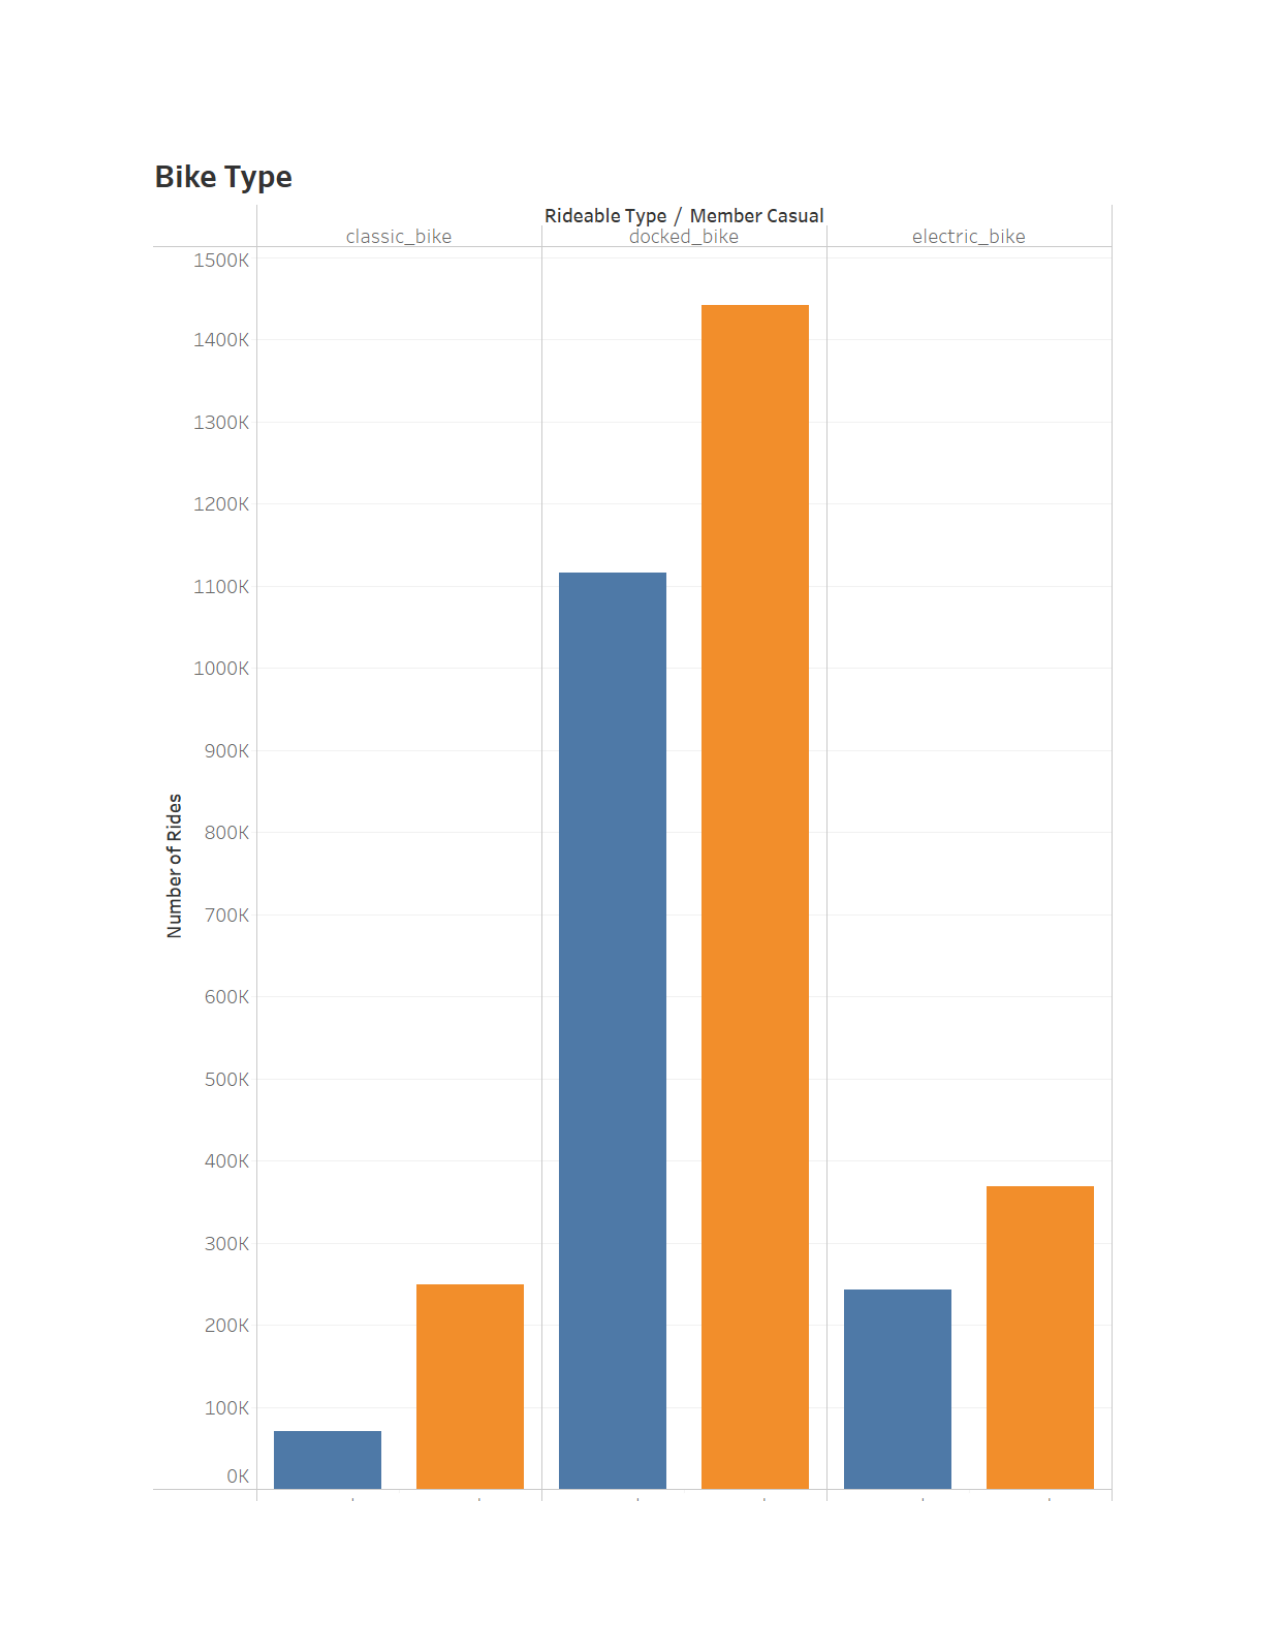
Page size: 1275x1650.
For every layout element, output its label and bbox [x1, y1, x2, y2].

picture [150, 150, 1125, 1501]
